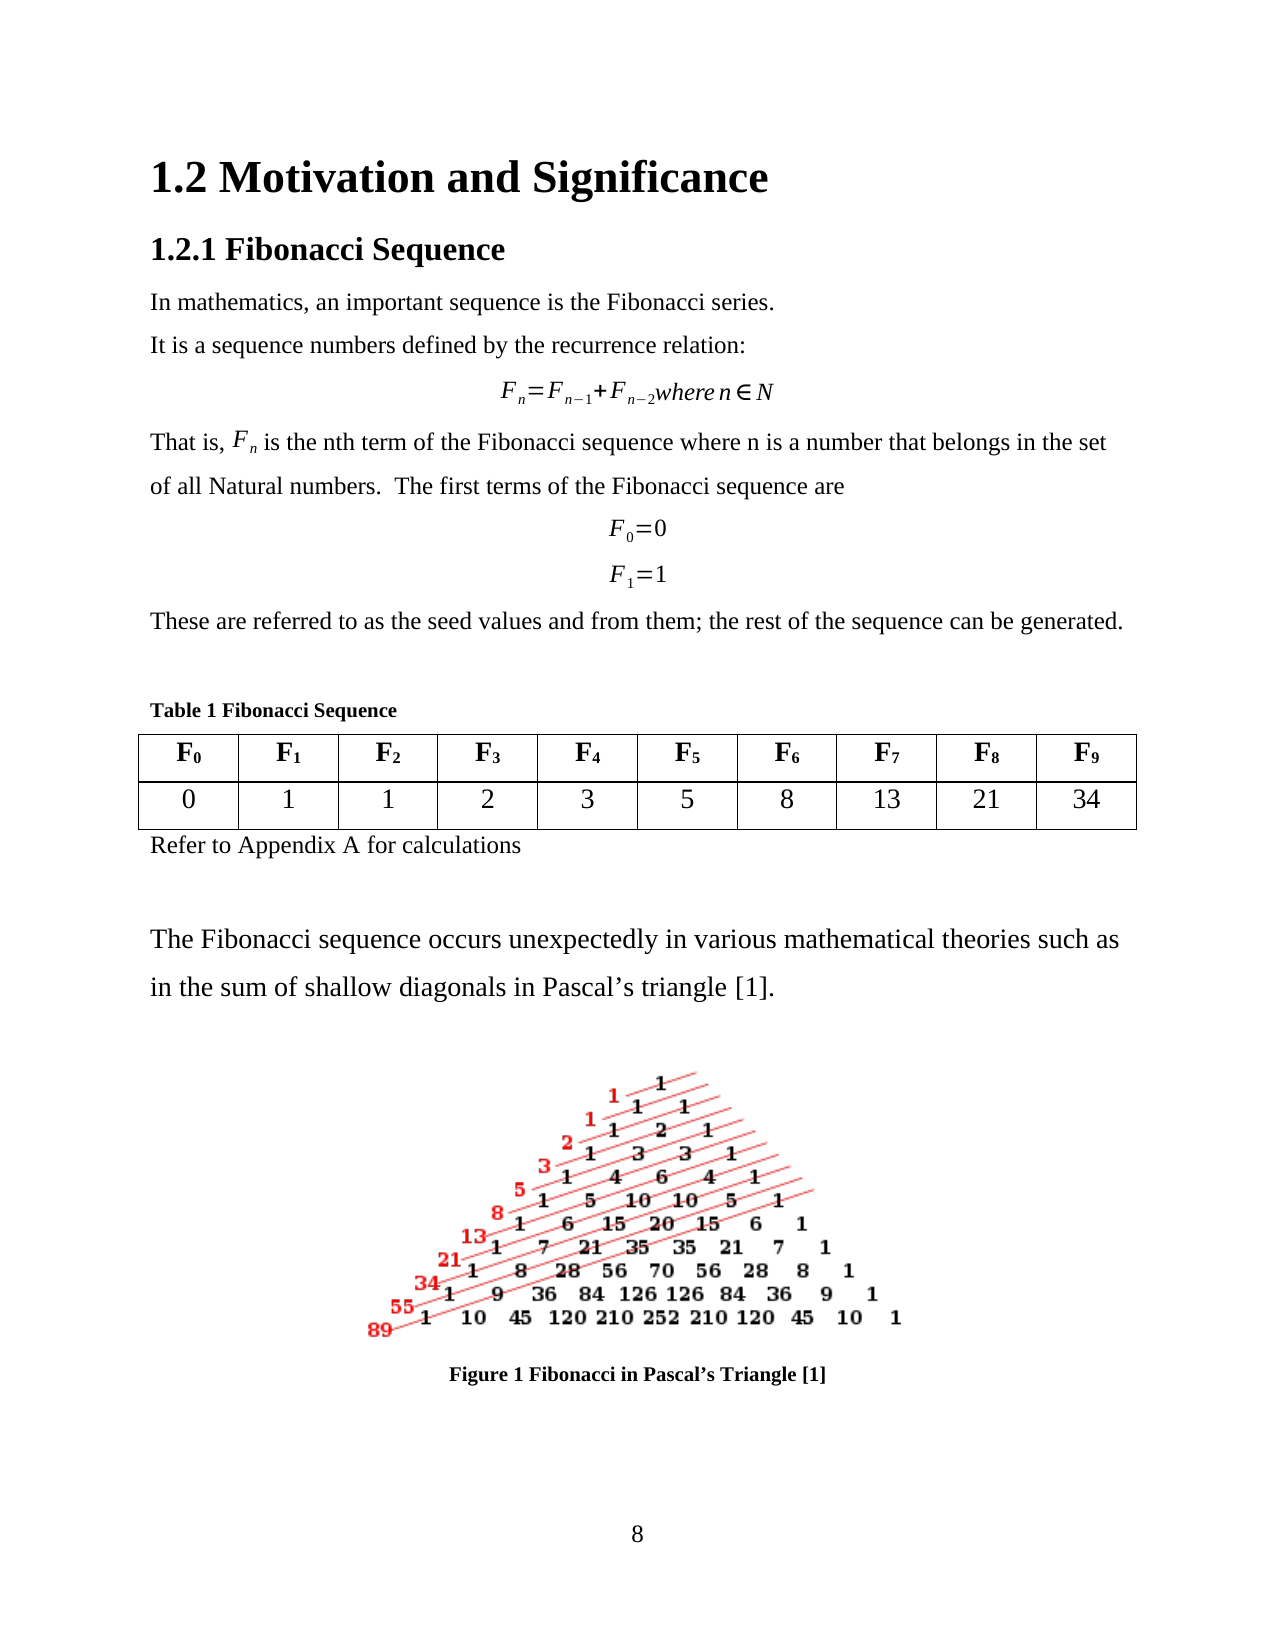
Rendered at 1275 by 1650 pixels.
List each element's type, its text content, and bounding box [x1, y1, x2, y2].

table_header F5 [638, 735, 737, 781]
table_header F2 [339, 735, 437, 781]
table_cell 2 [438, 783, 537, 829]
subtitle 1.2 Motivation and Significance [150, 150, 1125, 203]
table_header F3 [438, 735, 537, 781]
text Refer to Appendix A for calculations [150, 830, 1125, 859]
subtitle 1.2.1 Fibonacci Sequence [150, 229, 1125, 267]
text That is, is the nth term of the Fibonacci sequence where n is a number that belongs in the set of all Natural numbers. The first terms of the Fibonacci sequence are [150, 426, 1125, 500]
table_cell 1 [239, 783, 338, 829]
table_cell 0 [139, 783, 238, 829]
table_header F7 [837, 735, 936, 781]
text Table 1 Fibonacci Sequence [150, 698, 1125, 722]
picture [356, 1067, 919, 1348]
table_cell 5 [638, 783, 737, 829]
text The Fibonacci sequence occurs unexpectedly in various mathematical theories such as in the sum of shallow diagonals in Pascal’s triangle . [150, 873, 1125, 1003]
table_cell 21 [937, 783, 1036, 829]
table_header F8 [937, 735, 1036, 781]
table_header F1 [239, 735, 338, 781]
text In mathematics, an important sequence is the Fibonacci series. [150, 287, 1125, 315]
table_cell 1 [339, 783, 437, 829]
text These are referred to as the seed values and from them; the rest of the sequence can be generated. [150, 606, 1125, 635]
text Figure 1 Fibonacci in Pascal’s Triangle [150, 1362, 1125, 1386]
table_cell 34 [1037, 783, 1136, 829]
table_cell 3 [538, 783, 637, 829]
table_cell 13 [837, 783, 936, 829]
table_cell 8 [738, 783, 836, 829]
table_header F6 [738, 735, 836, 781]
table_header F4 [538, 735, 637, 781]
text It is a sequence numbers defined by the recurrence relation: [150, 330, 1125, 358]
table_header F0 [139, 735, 238, 781]
table_header F9 [1037, 735, 1136, 781]
